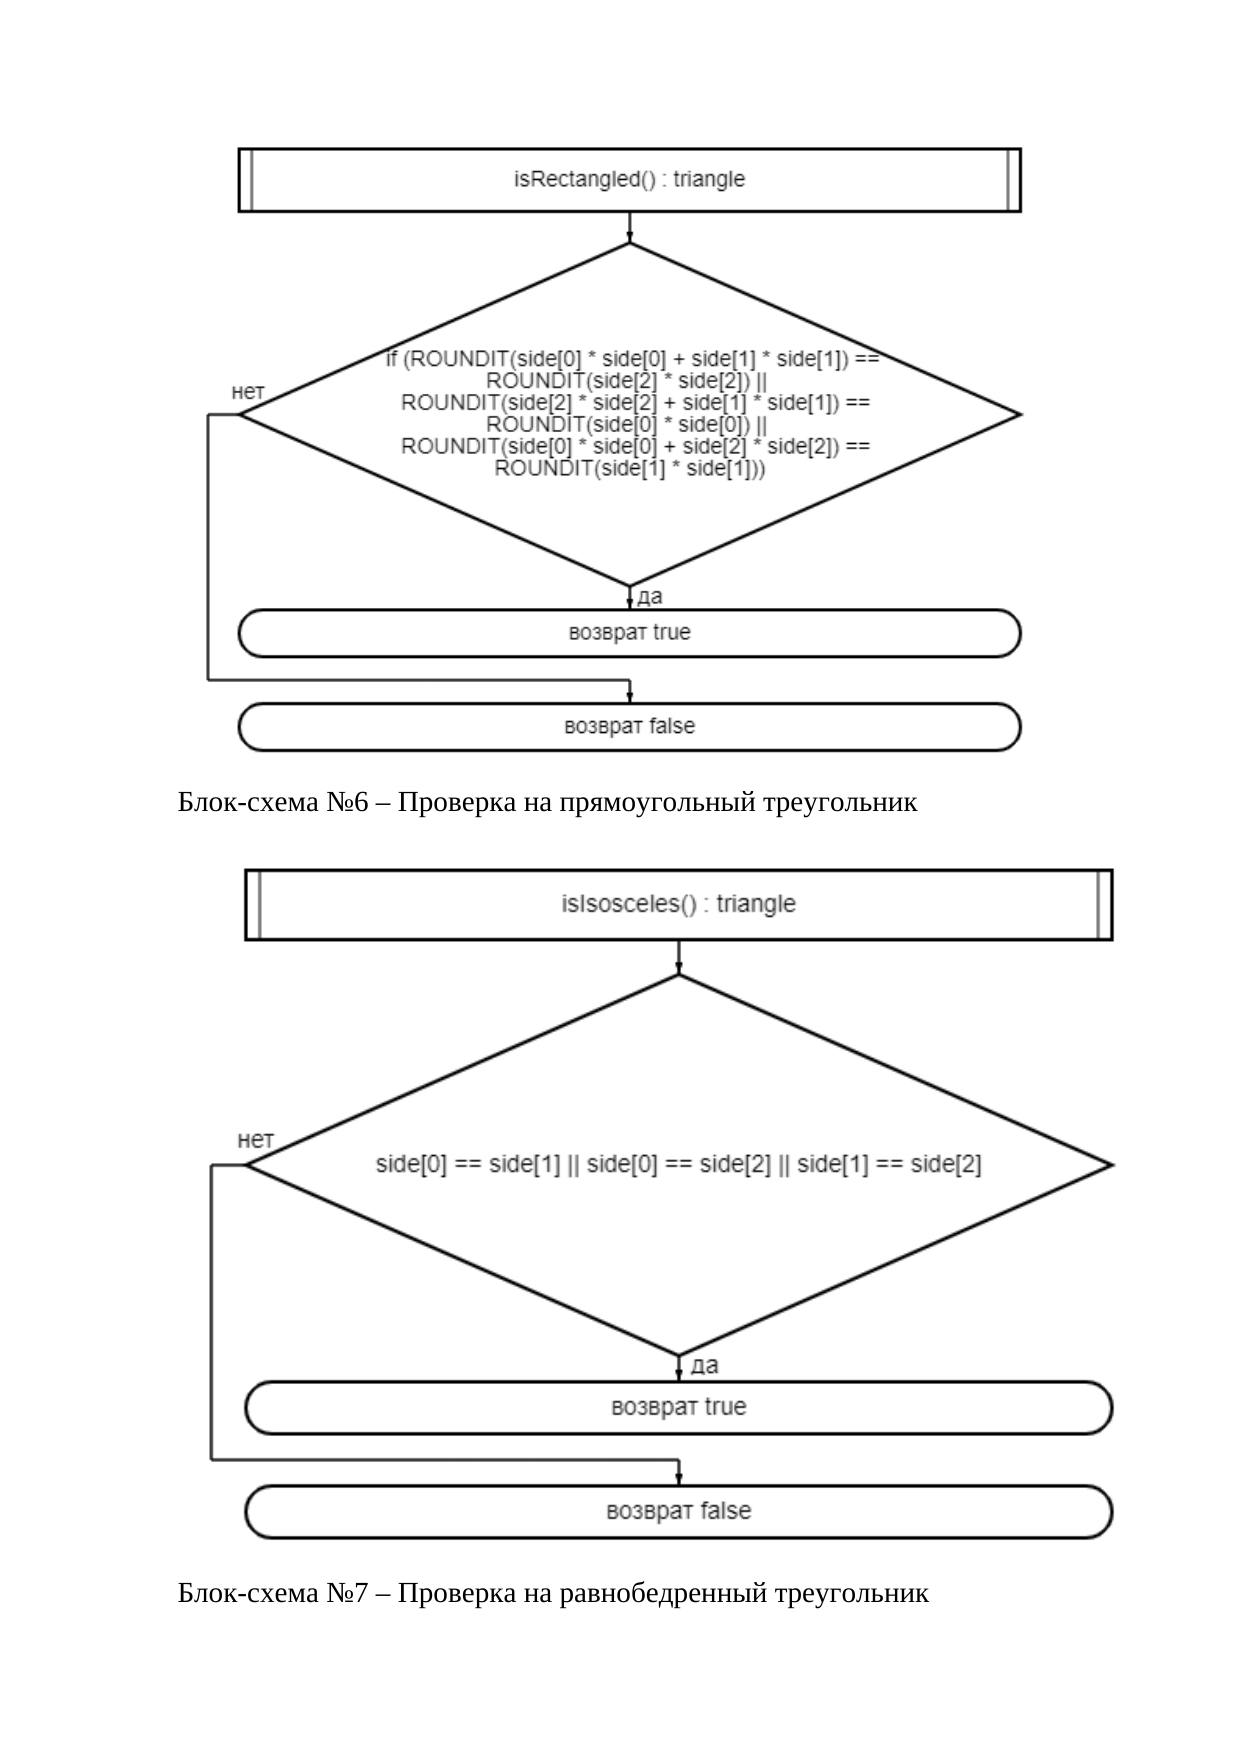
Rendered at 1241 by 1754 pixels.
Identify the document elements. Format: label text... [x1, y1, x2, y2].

picture [177, 118, 1052, 782]
picture [177, 837, 1147, 1573]
